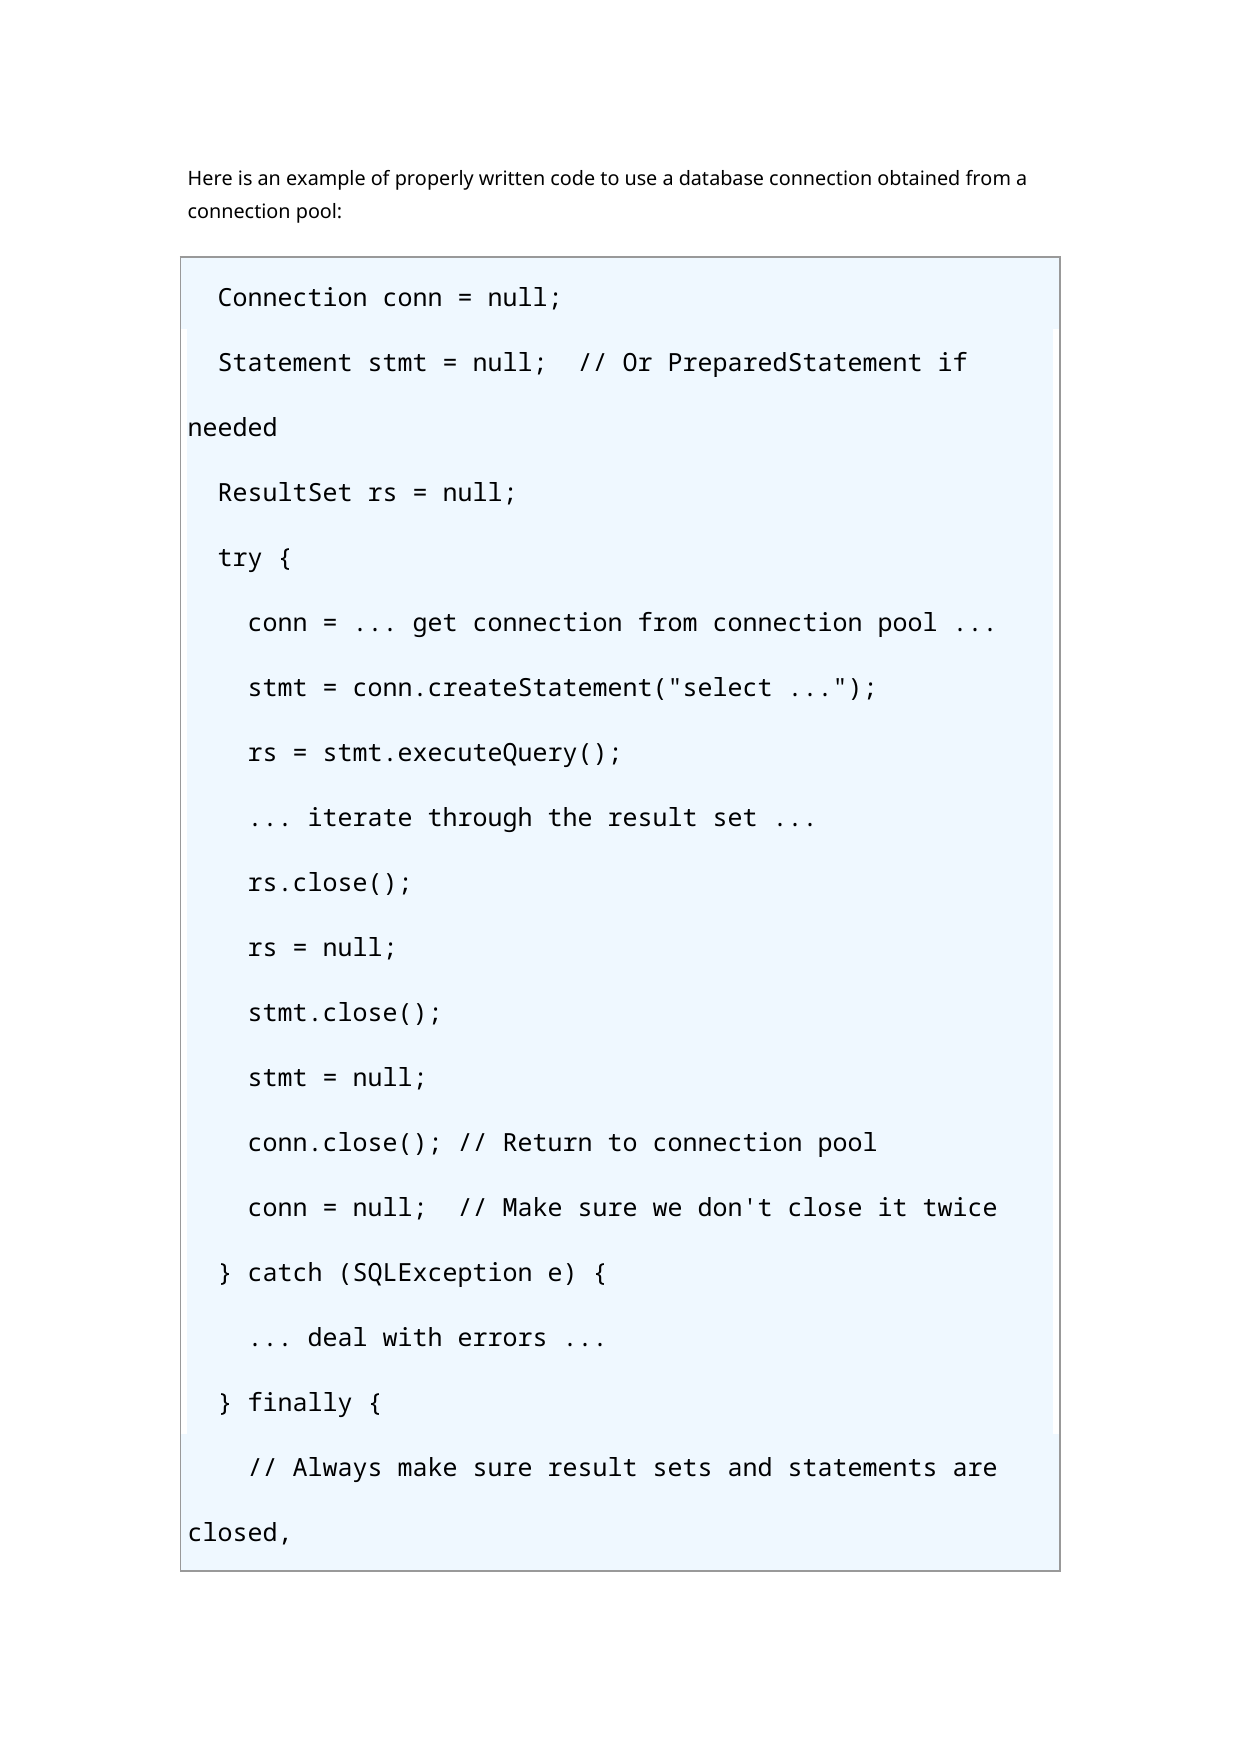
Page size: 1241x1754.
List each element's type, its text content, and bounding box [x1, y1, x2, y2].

text ... deal with errors ... [187, 1304, 1053, 1369]
text ResultSet rs = null; [187, 459, 1053, 524]
text conn.close(); // Return to connection pool [187, 1109, 1053, 1174]
text stmt = null; [187, 1044, 1053, 1109]
text rs = null; [187, 914, 1053, 979]
text } catch (SQLException e) { [187, 1239, 1053, 1304]
text stmt.close(); [187, 979, 1053, 1044]
text } finally { [187, 1369, 1053, 1426]
text Connection conn = null; [181, 258, 1059, 329]
text rs.close(); [187, 849, 1053, 914]
text Statement stmt = null; // Or PreparedStatement if needed [187, 329, 1053, 459]
text Here is an example of properly written code to use a database connection obtained from a connection pool: [187, 162, 1053, 227]
text // Always make sure result sets and statements are closed, [181, 1426, 1059, 1570]
text ... iterate through the result set ... [187, 784, 1053, 849]
text stmt = conn.createStatement("select ..."); [187, 654, 1053, 719]
text conn = null; // Make sure we don't close it twice [187, 1174, 1053, 1239]
text conn = ... get connection from connection pool ... [187, 589, 1053, 654]
text try { [187, 524, 1053, 589]
text rs = stmt.executeQuery(); [187, 719, 1053, 784]
